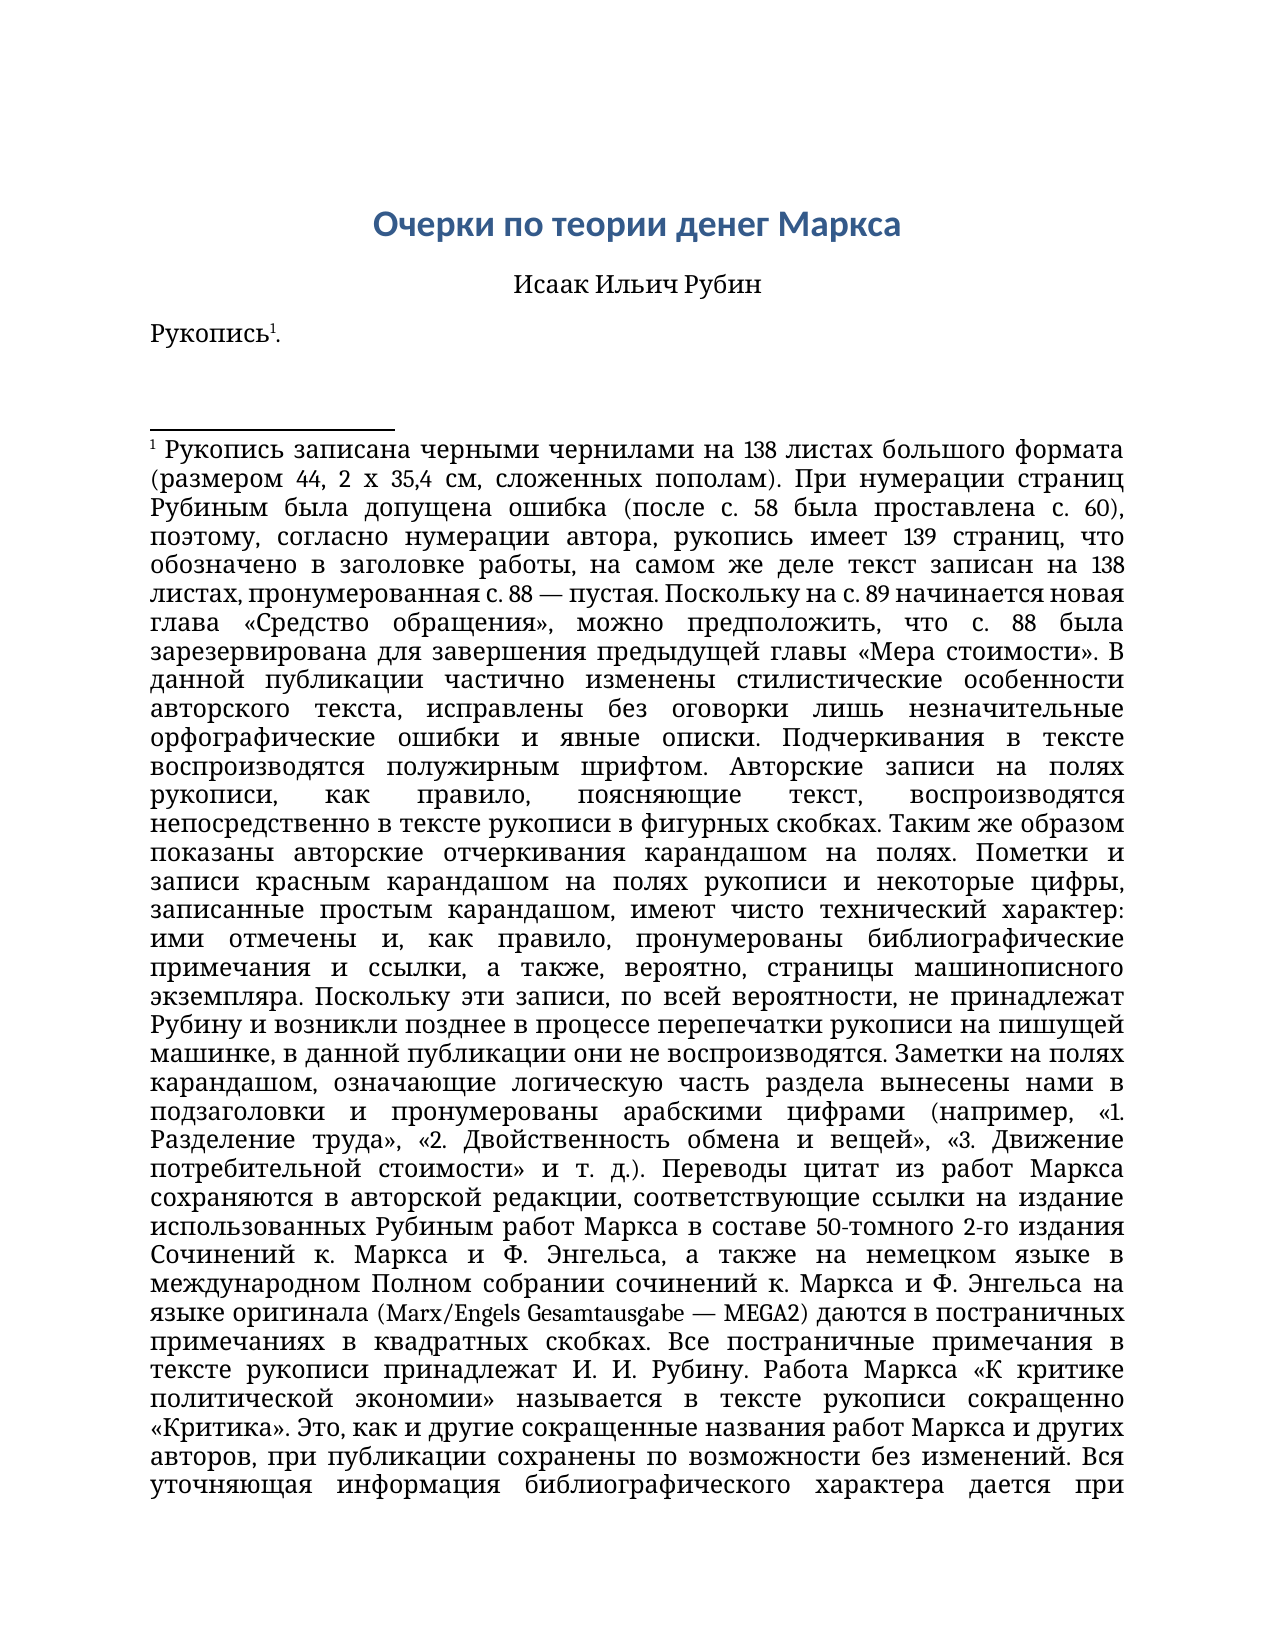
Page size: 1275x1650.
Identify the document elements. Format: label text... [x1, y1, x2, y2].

title Очерки по теории денег Маркса [150, 200, 1125, 246]
text Рукопись. [150, 320, 1125, 349]
text Исаак Ильич Рубин [150, 271, 1125, 299]
